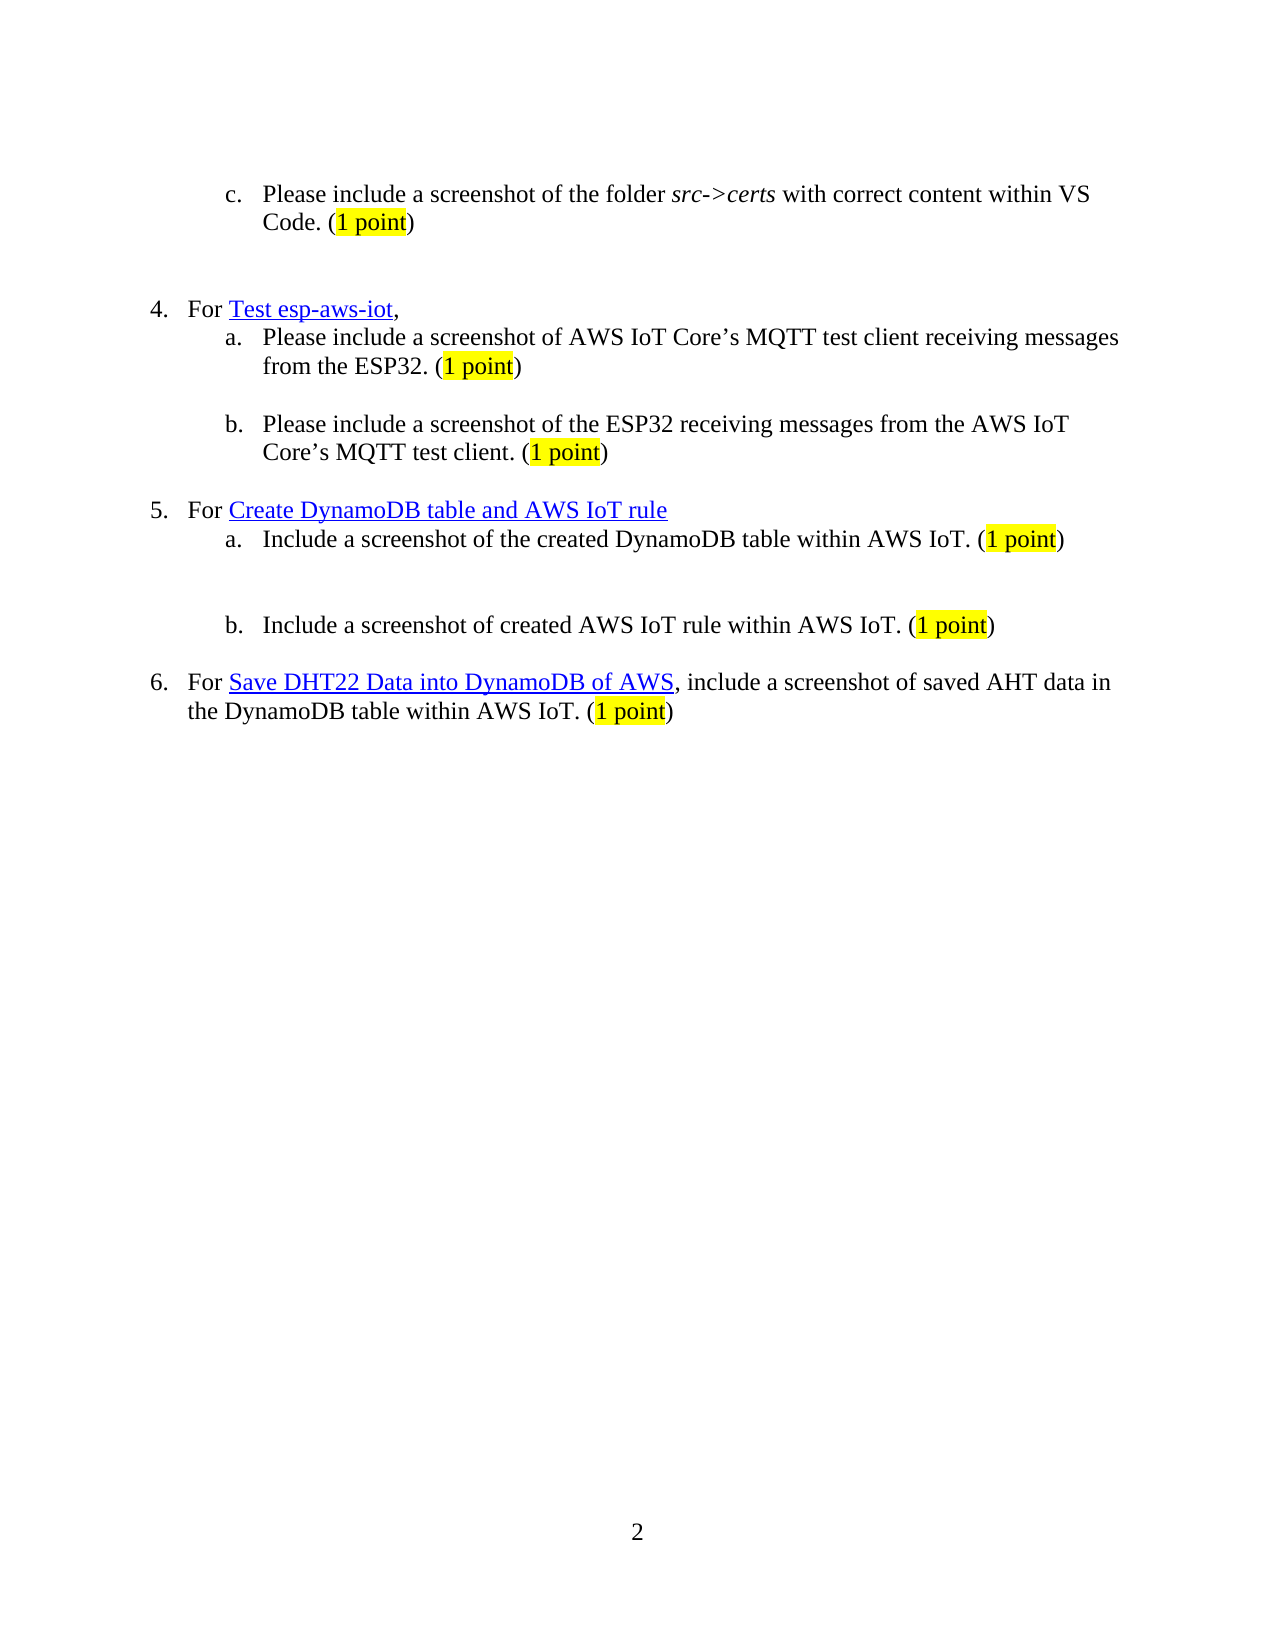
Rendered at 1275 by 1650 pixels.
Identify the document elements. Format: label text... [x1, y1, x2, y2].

list For Save DHT22 Data into DynamoDB of AWS, include a screenshot of saved AHT data in the DynamoDB table within AWS IoT. (1 point) [150, 667, 1125, 725]
list For Test esp-aws-iot, [150, 294, 1125, 322]
list Please include a screenshot of the ESP32 receiving messages from the AWS IoT Core’s MQTT test client. (1 point) [225, 409, 1125, 466]
list Please include a screenshot of AWS IoT Core’s MQTT test client receiving messages from the ESP32. (1 point) [225, 322, 1125, 380]
list Please include a screenshot of the folder src->certs with correct content within VS Code. (1 point) [225, 179, 1125, 236]
list Include a screenshot of created AWS IoT rule within AWS IoT. (1 point) [225, 610, 916, 639]
list For Create DynamoDB table and AWS IoT rule [150, 495, 1125, 524]
list Include a screenshot of the created DynamoDB table within AWS IoT. (1 point) [225, 524, 986, 552]
